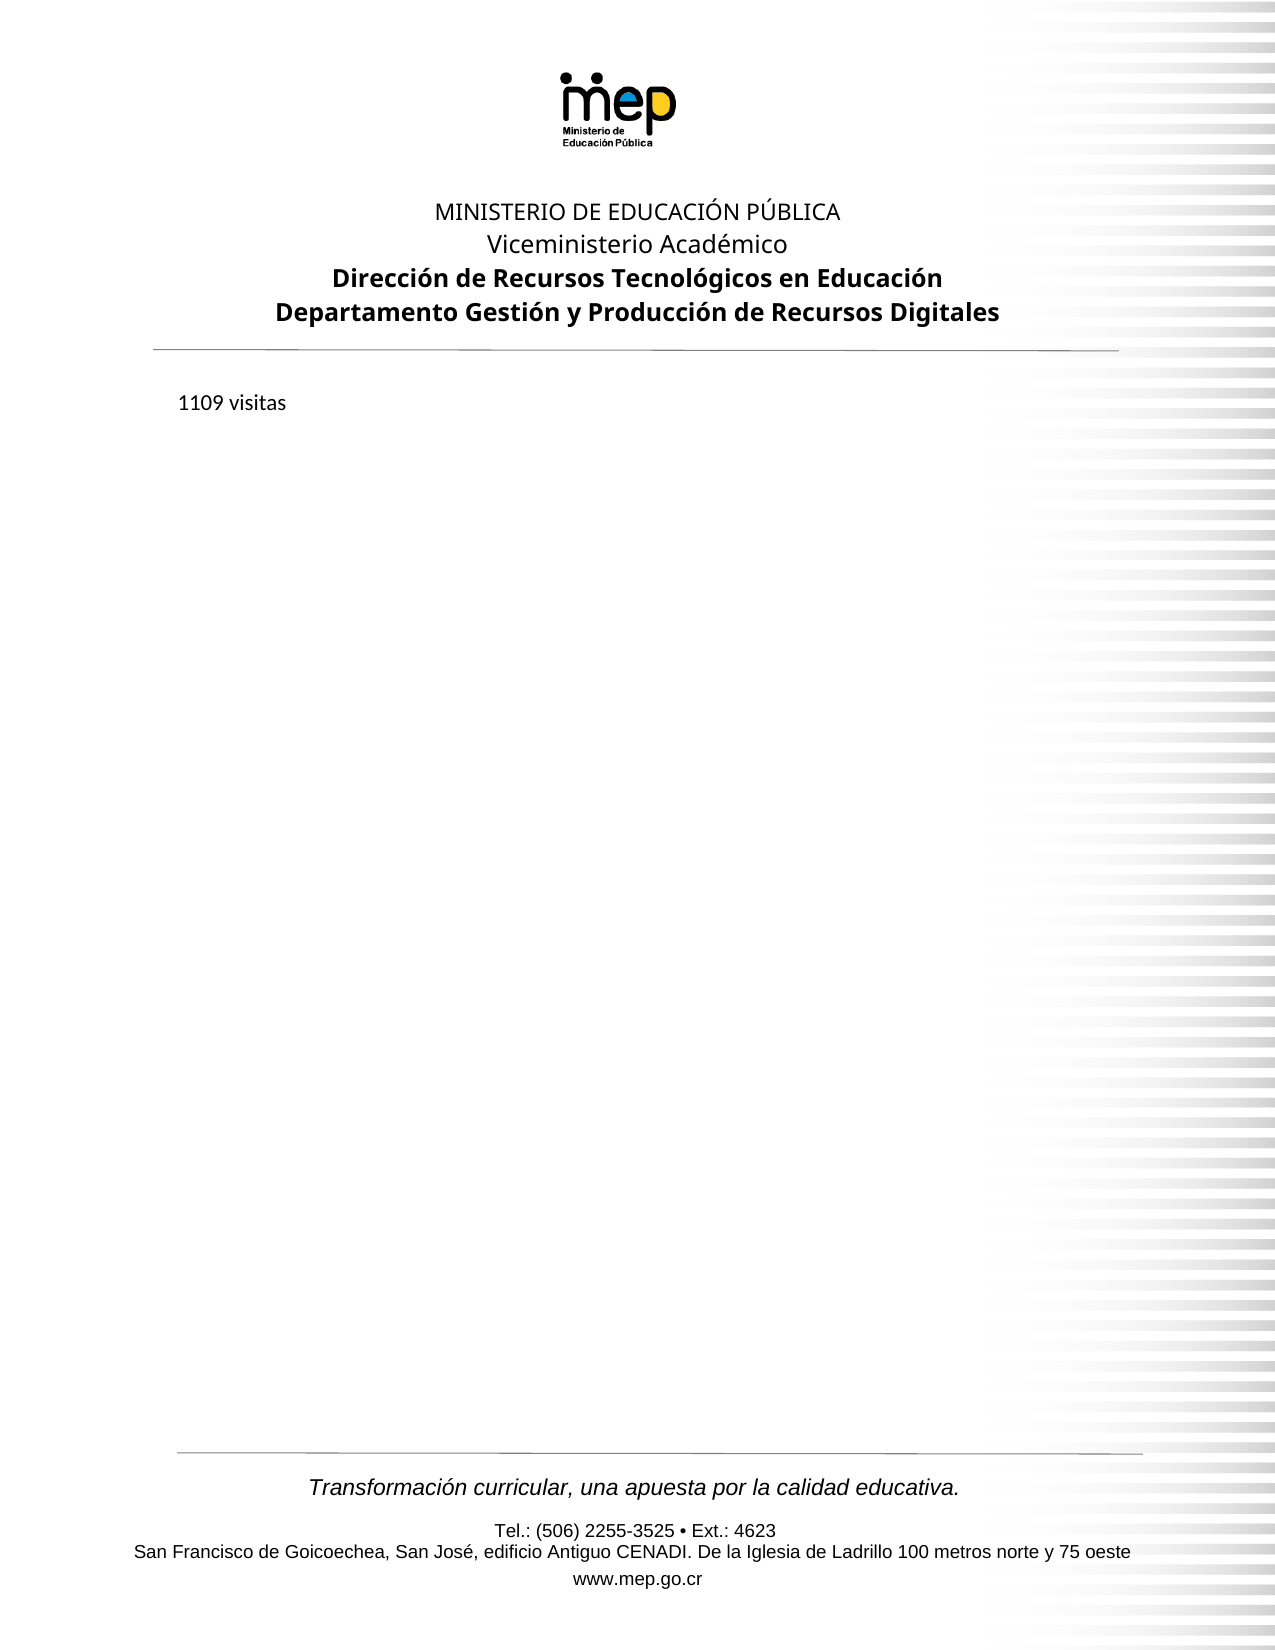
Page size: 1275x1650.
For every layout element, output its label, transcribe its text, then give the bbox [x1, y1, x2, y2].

picture [850, 0, 1275, 1650]
picture [546, 48, 690, 172]
text 1109 visitas [177, 388, 1098, 416]
